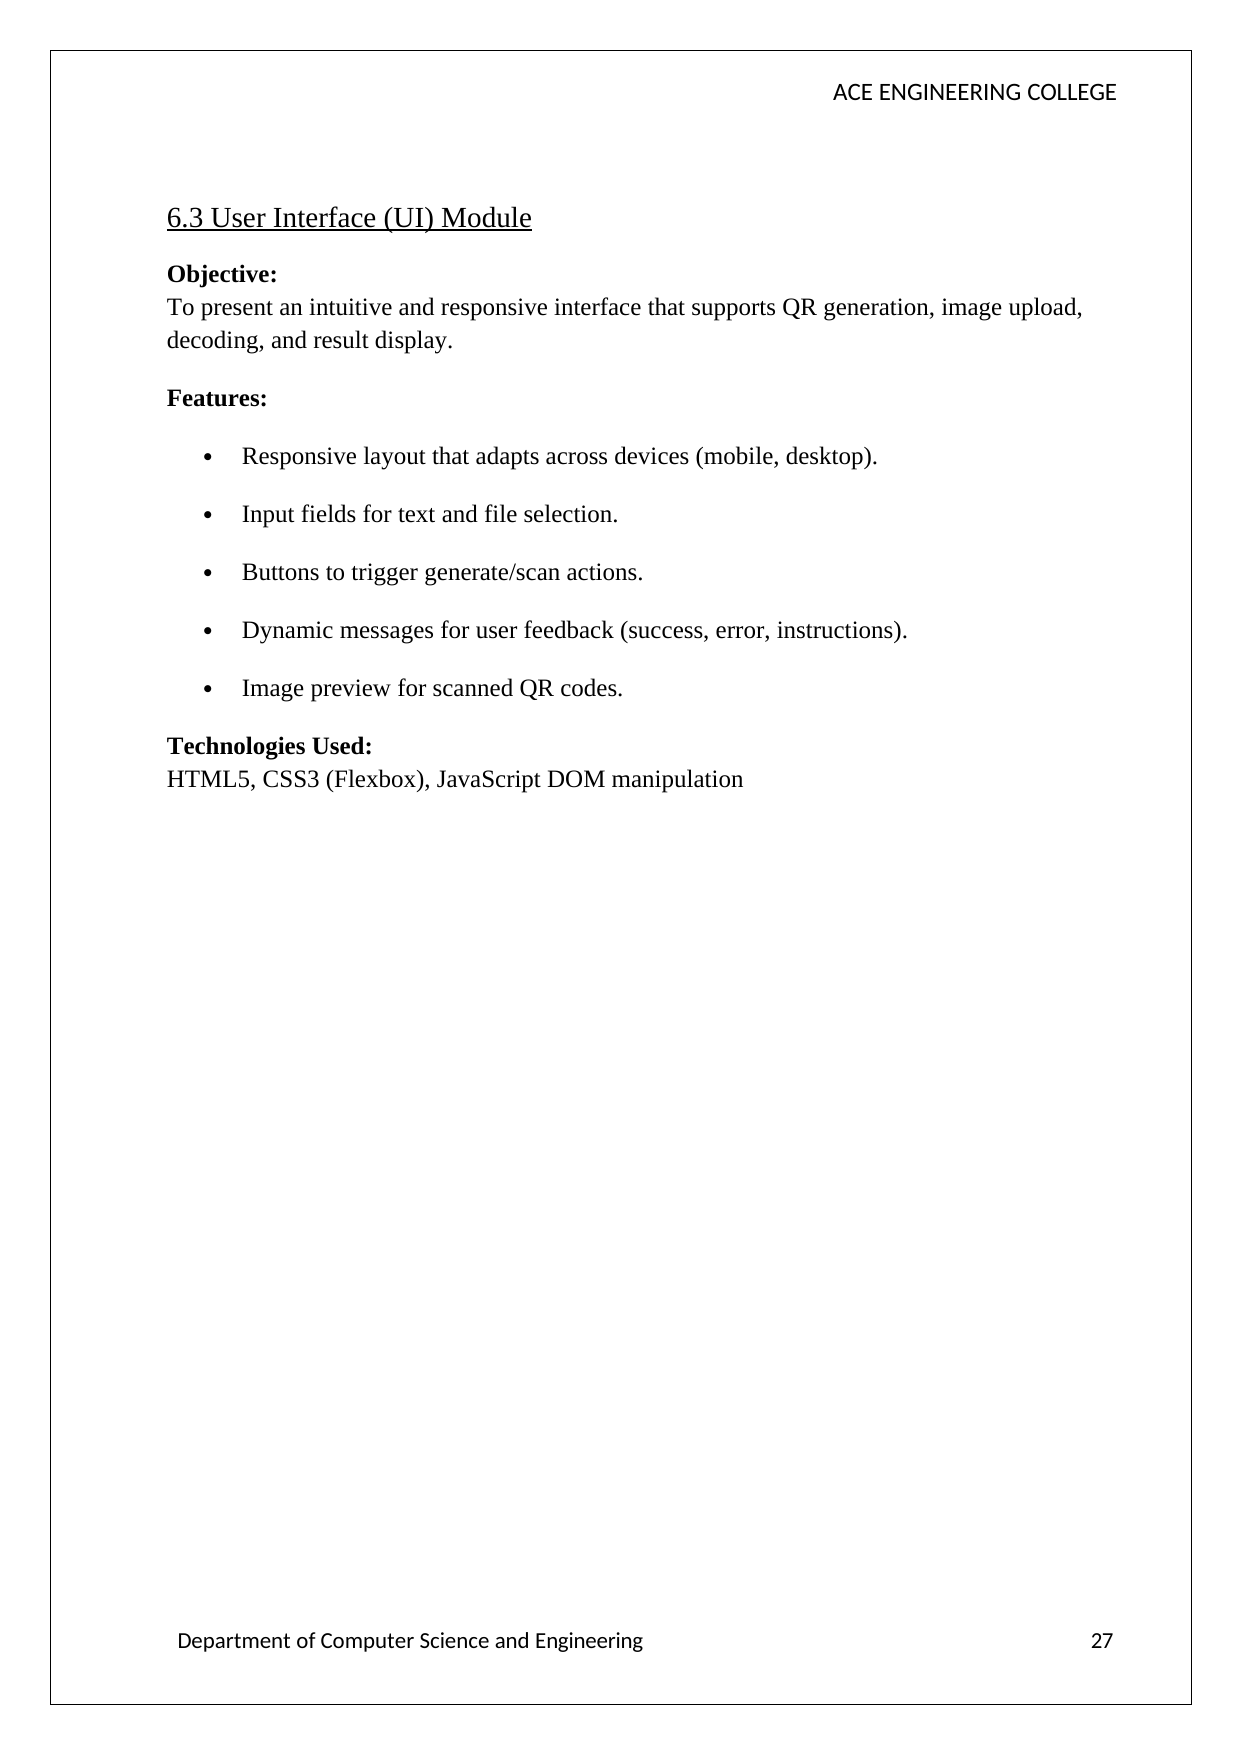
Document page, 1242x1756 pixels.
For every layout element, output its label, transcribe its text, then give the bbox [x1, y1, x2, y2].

list Input fields for text and file selection. [204, 499, 1135, 528]
list Responsive layout that adapts across devices (mobile, desktop). [204, 441, 1135, 469]
text Features: [167, 383, 1135, 412]
list Dynamic messages for user feedback (success, error, instructions). [204, 615, 1135, 644]
text Technologies Used: HTML5, CSS3 (Flexbox), JavaScript DOM manipulation [167, 731, 1135, 793]
text 6.3 User Interface (UI) Module [167, 200, 1135, 234]
text Objective: To present an intuitive and responsive interface that supports QR generation, image upload, decoding, and result display. [167, 259, 1135, 353]
list Buttons to trigger generate/scan actions. [204, 557, 1135, 586]
list Image preview for scanned QR codes. [204, 673, 1135, 702]
